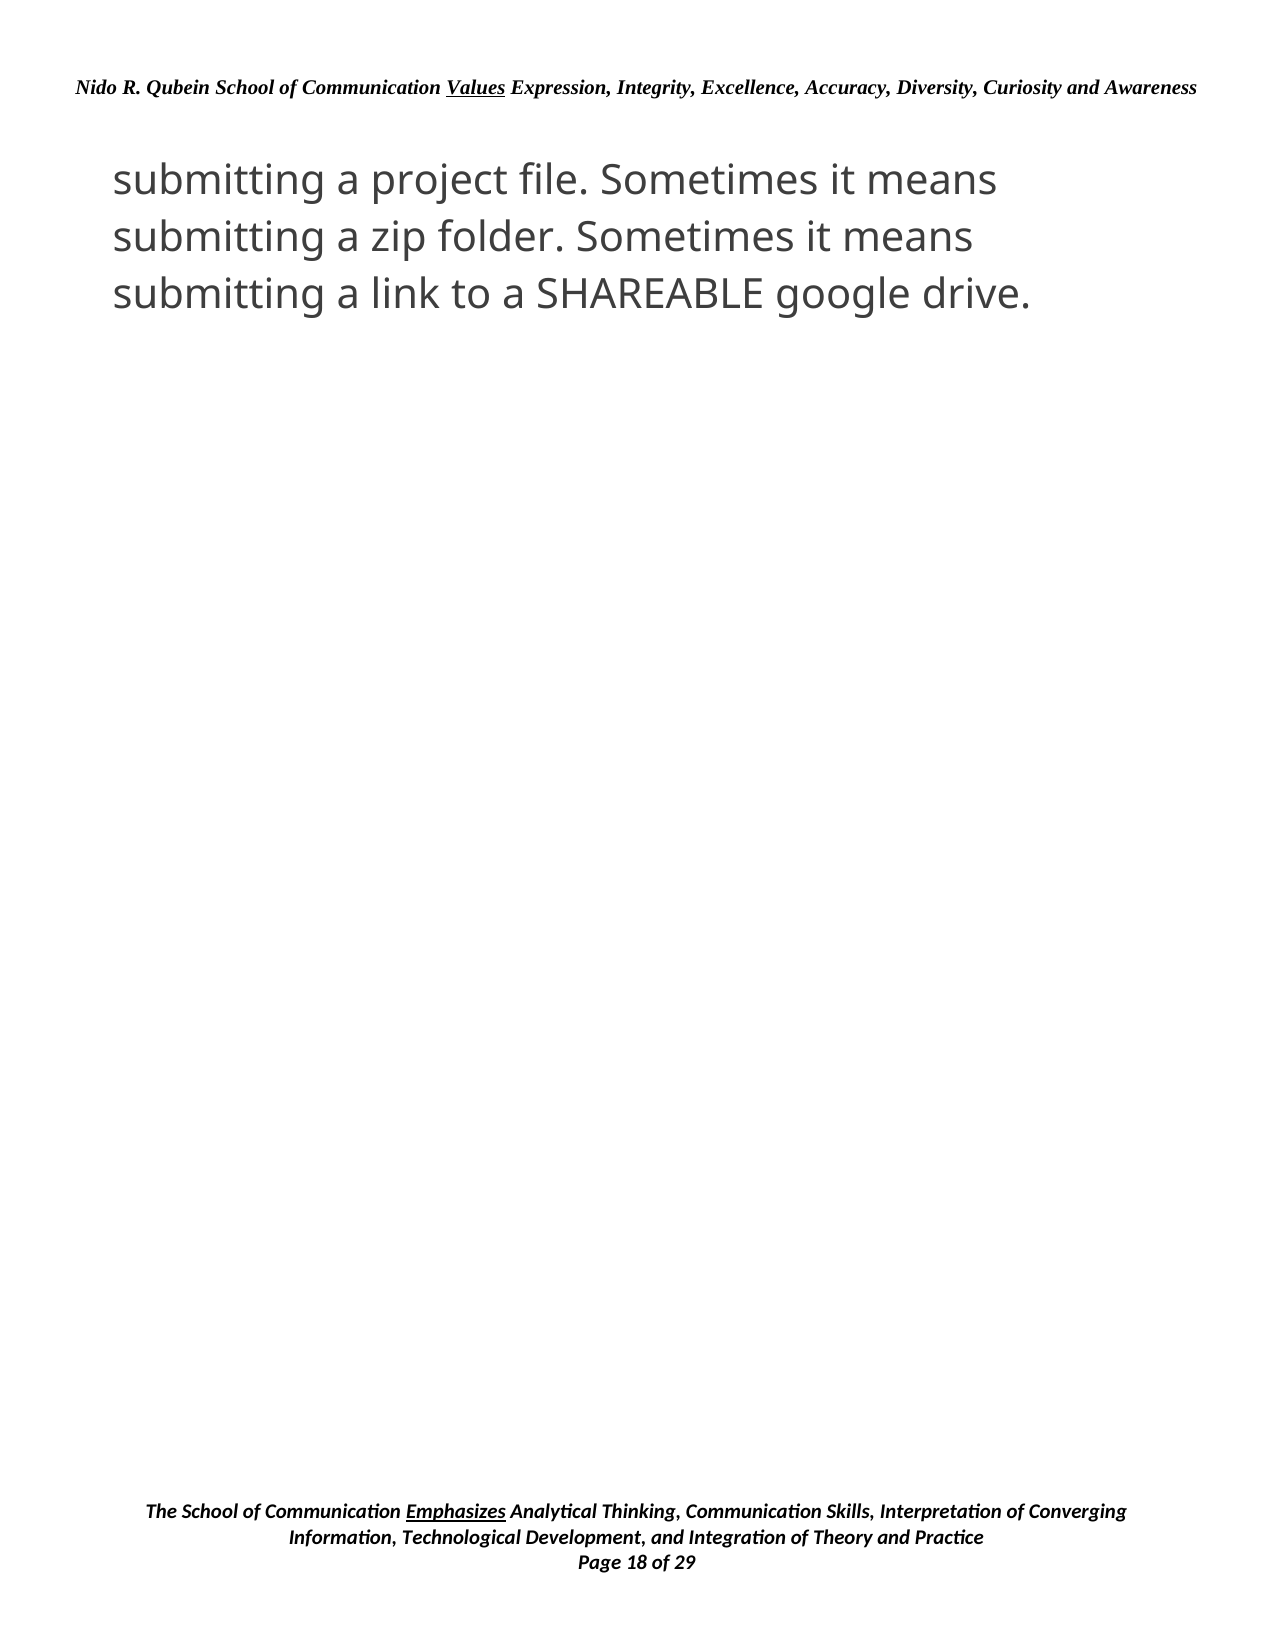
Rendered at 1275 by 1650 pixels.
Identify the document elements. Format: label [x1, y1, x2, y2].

text [112, 150, 1162, 320]
